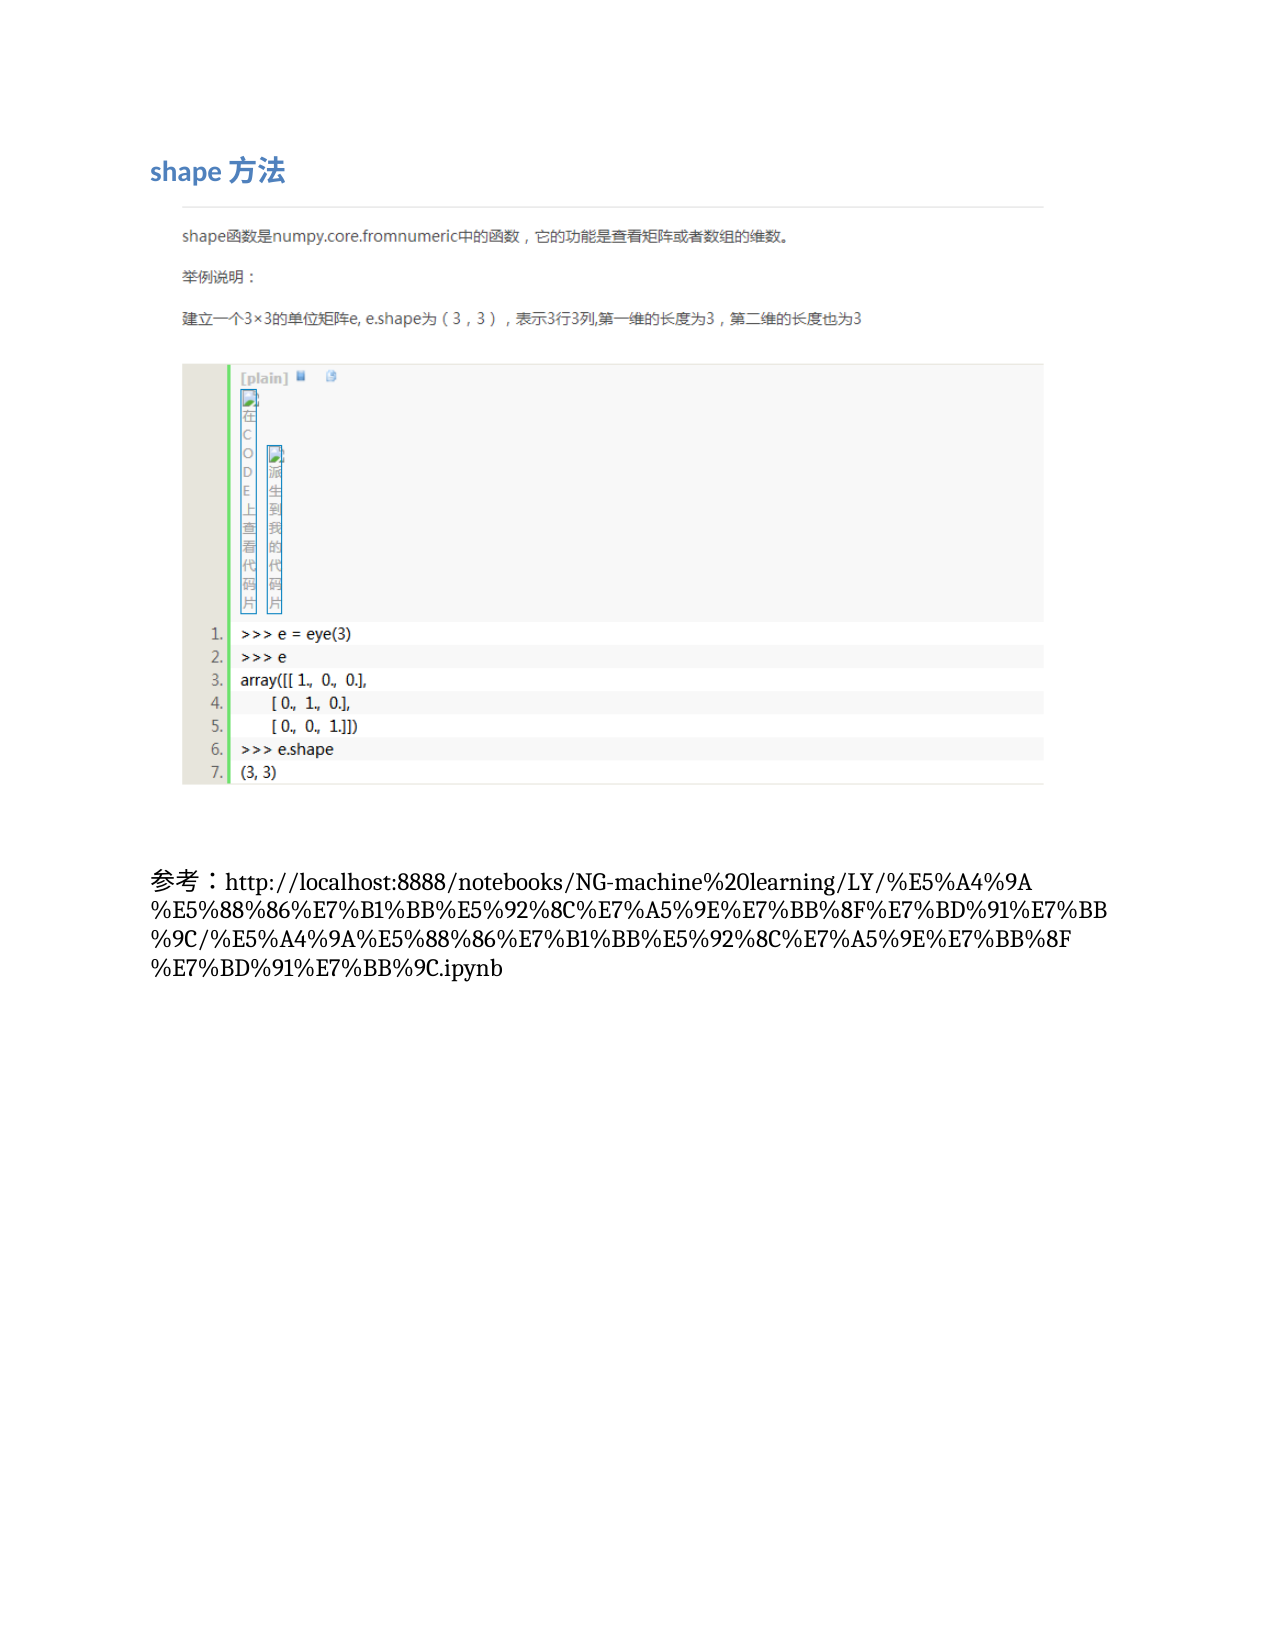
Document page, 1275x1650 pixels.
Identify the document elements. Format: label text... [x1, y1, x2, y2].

text 参考：http://localhost:8888/notebooks/NG-machine%20learning/LY/%E5%A4%9A%E5%88%86%E7%B1%BB%E5%92%8C%E7%A5%9E%E7%BB%8F%E7%BD%91%E7%BB%9C/%E5%A4%9A%E5%88%86%E7%B1%BB%E5%92%8C%E7%A5%9E%E7%BB%8F%E7%BD%91%E7%BB%9C.ipynb [150, 868, 1125, 983]
picture [168, 189, 1044, 800]
subtitle shape方法 [150, 150, 1125, 190]
